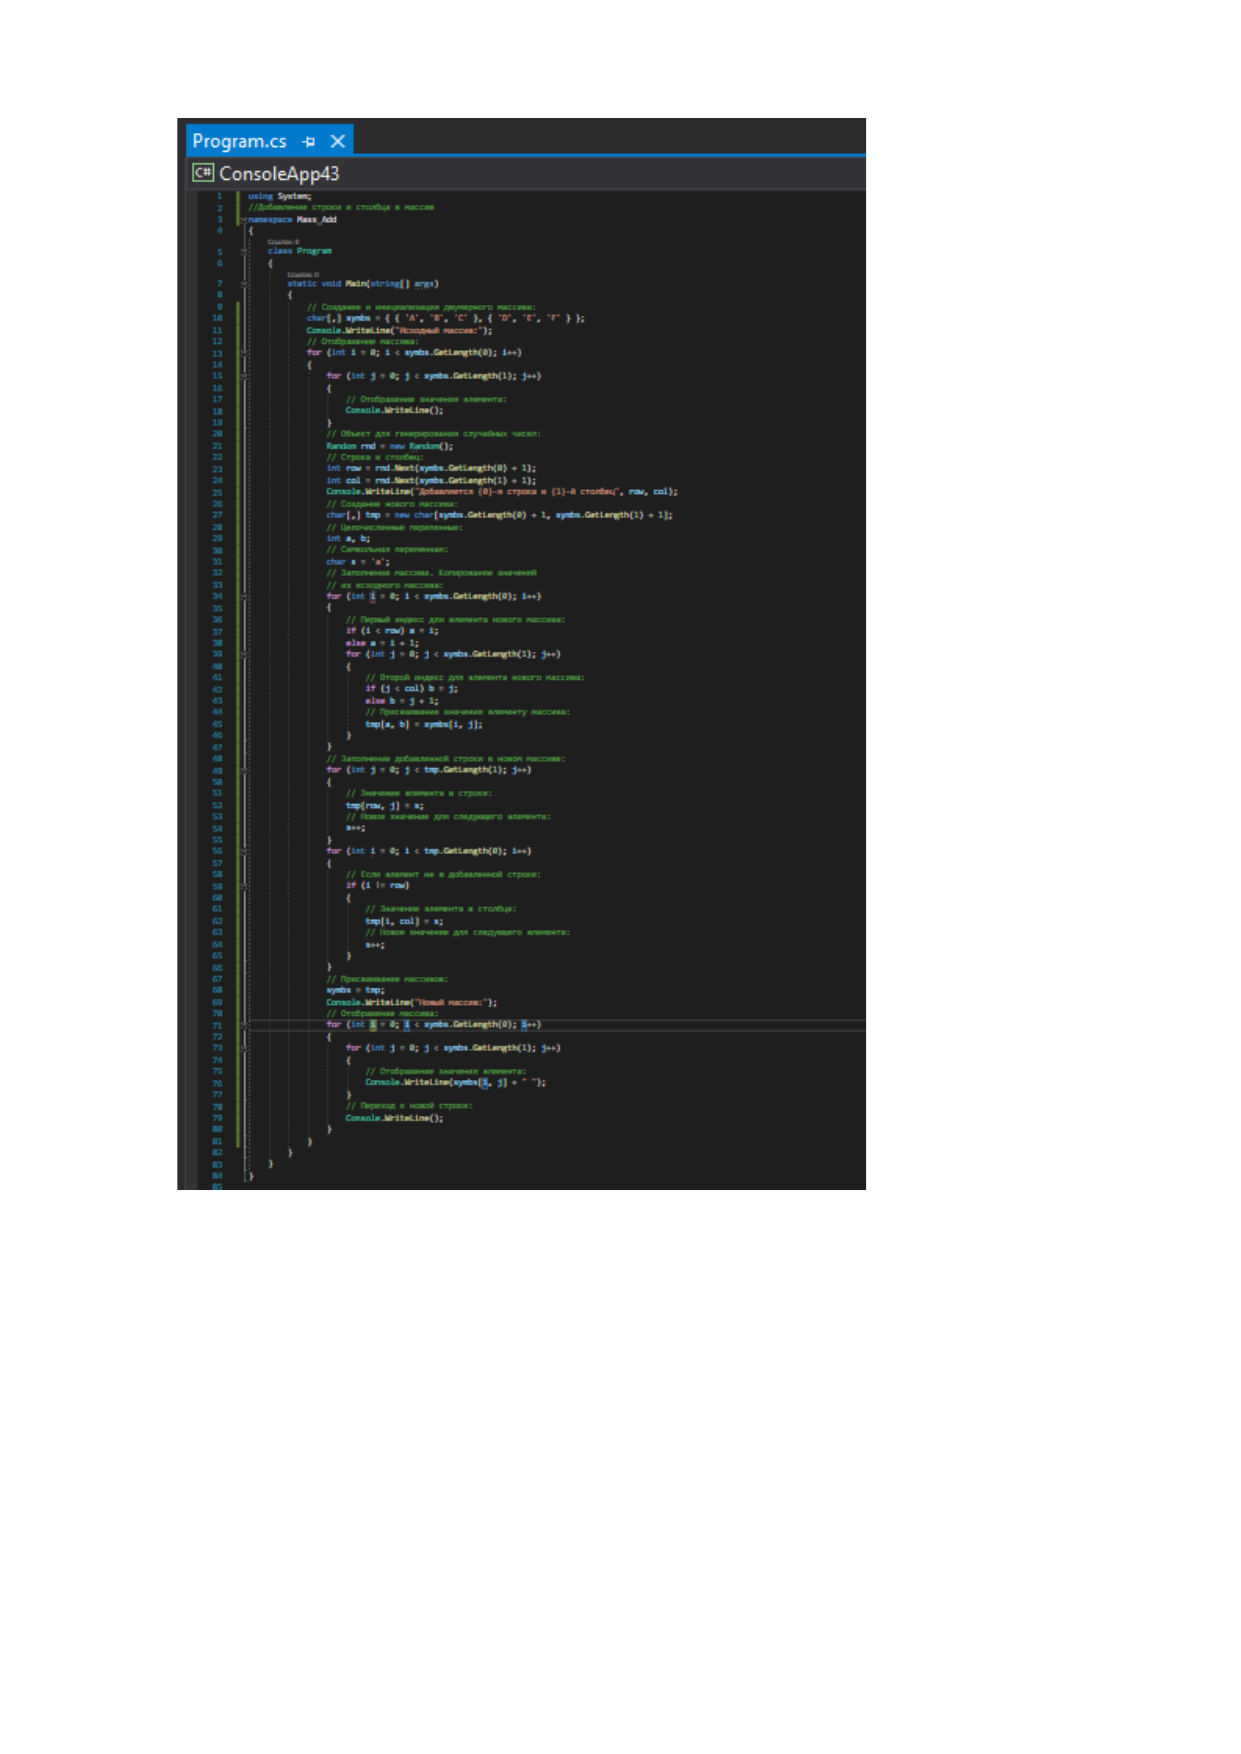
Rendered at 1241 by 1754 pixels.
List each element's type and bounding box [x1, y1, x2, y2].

picture [177, 118, 867, 1190]
